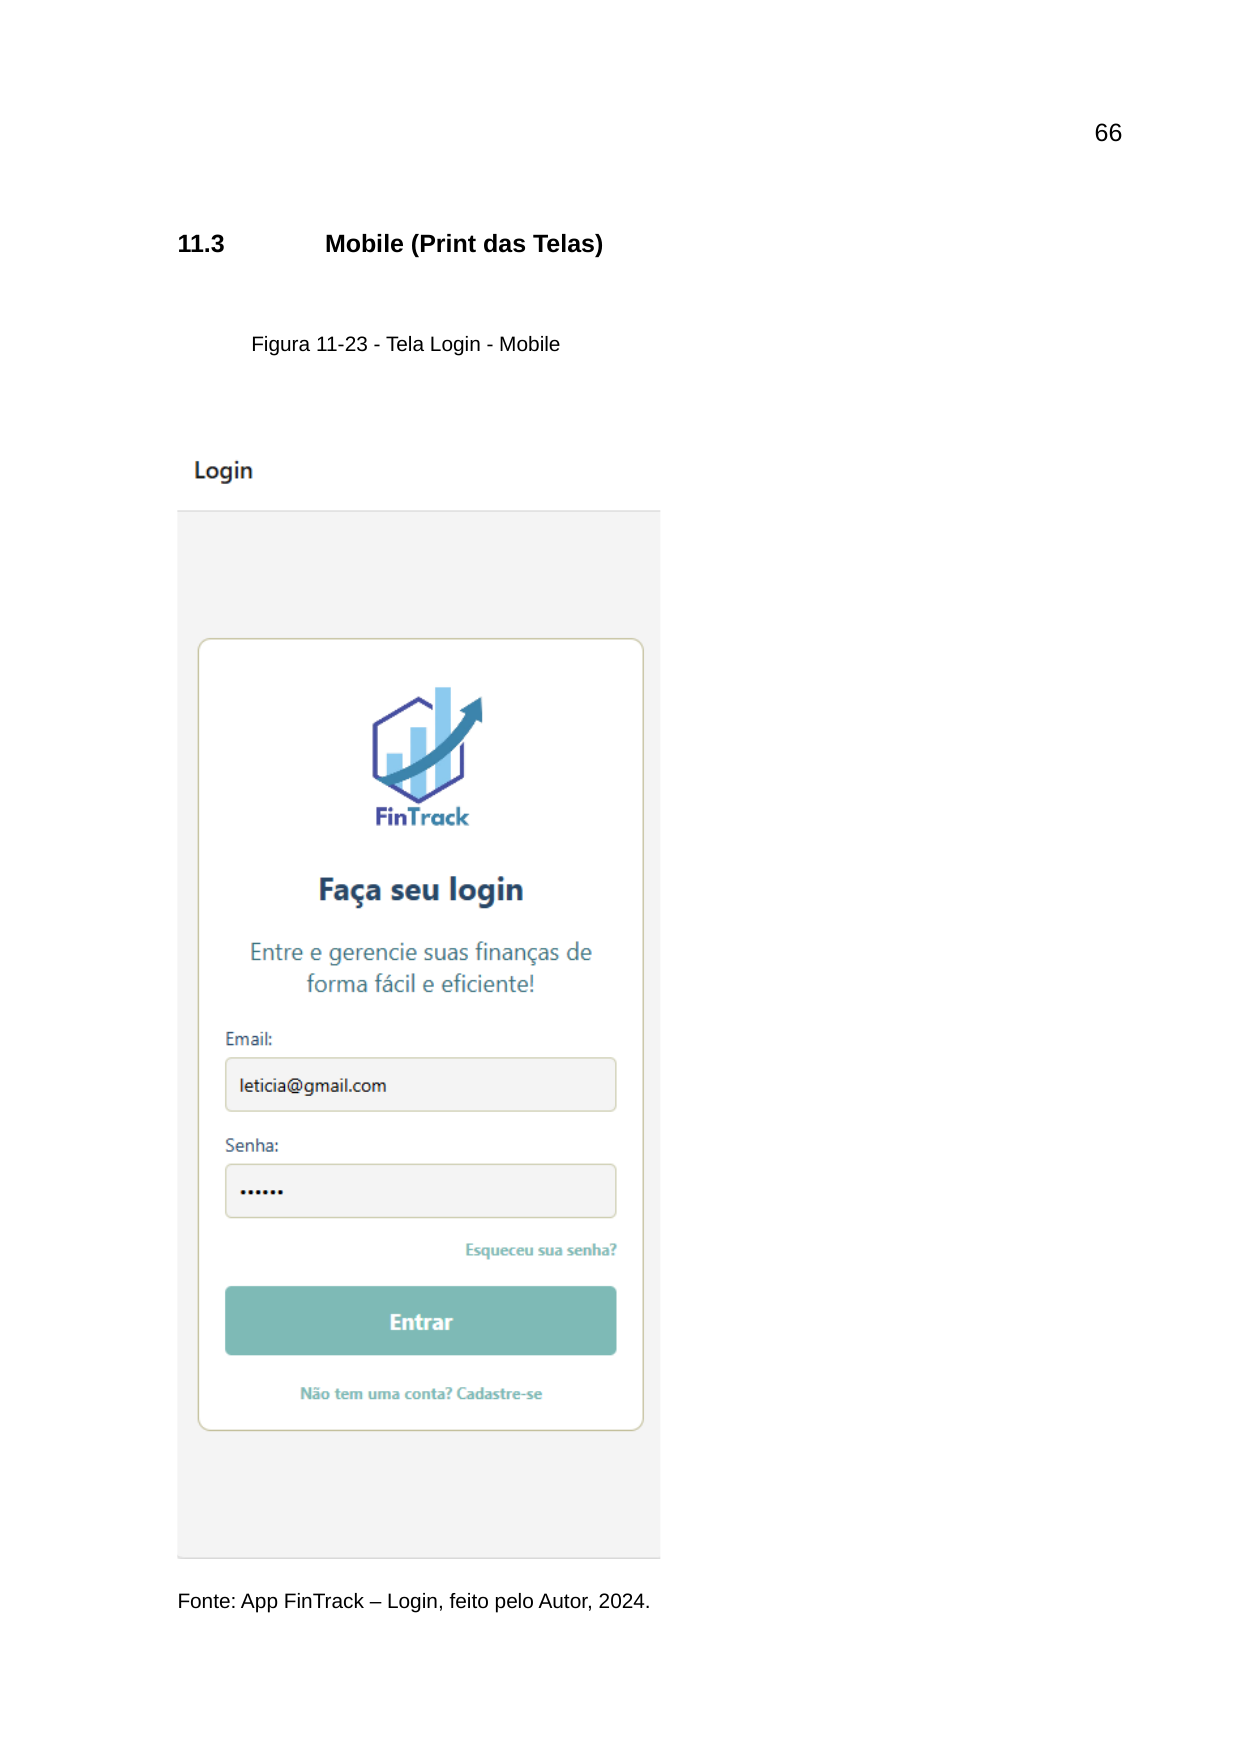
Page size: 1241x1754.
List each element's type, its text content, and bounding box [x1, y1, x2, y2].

text Fonte: App FinTrack – Login, feito pelo Autor, 2024. [177, 1589, 1122, 1613]
picture [177, 436, 661, 1559]
subtitle Mobile (Print das Telas) [177, 229, 1122, 257]
